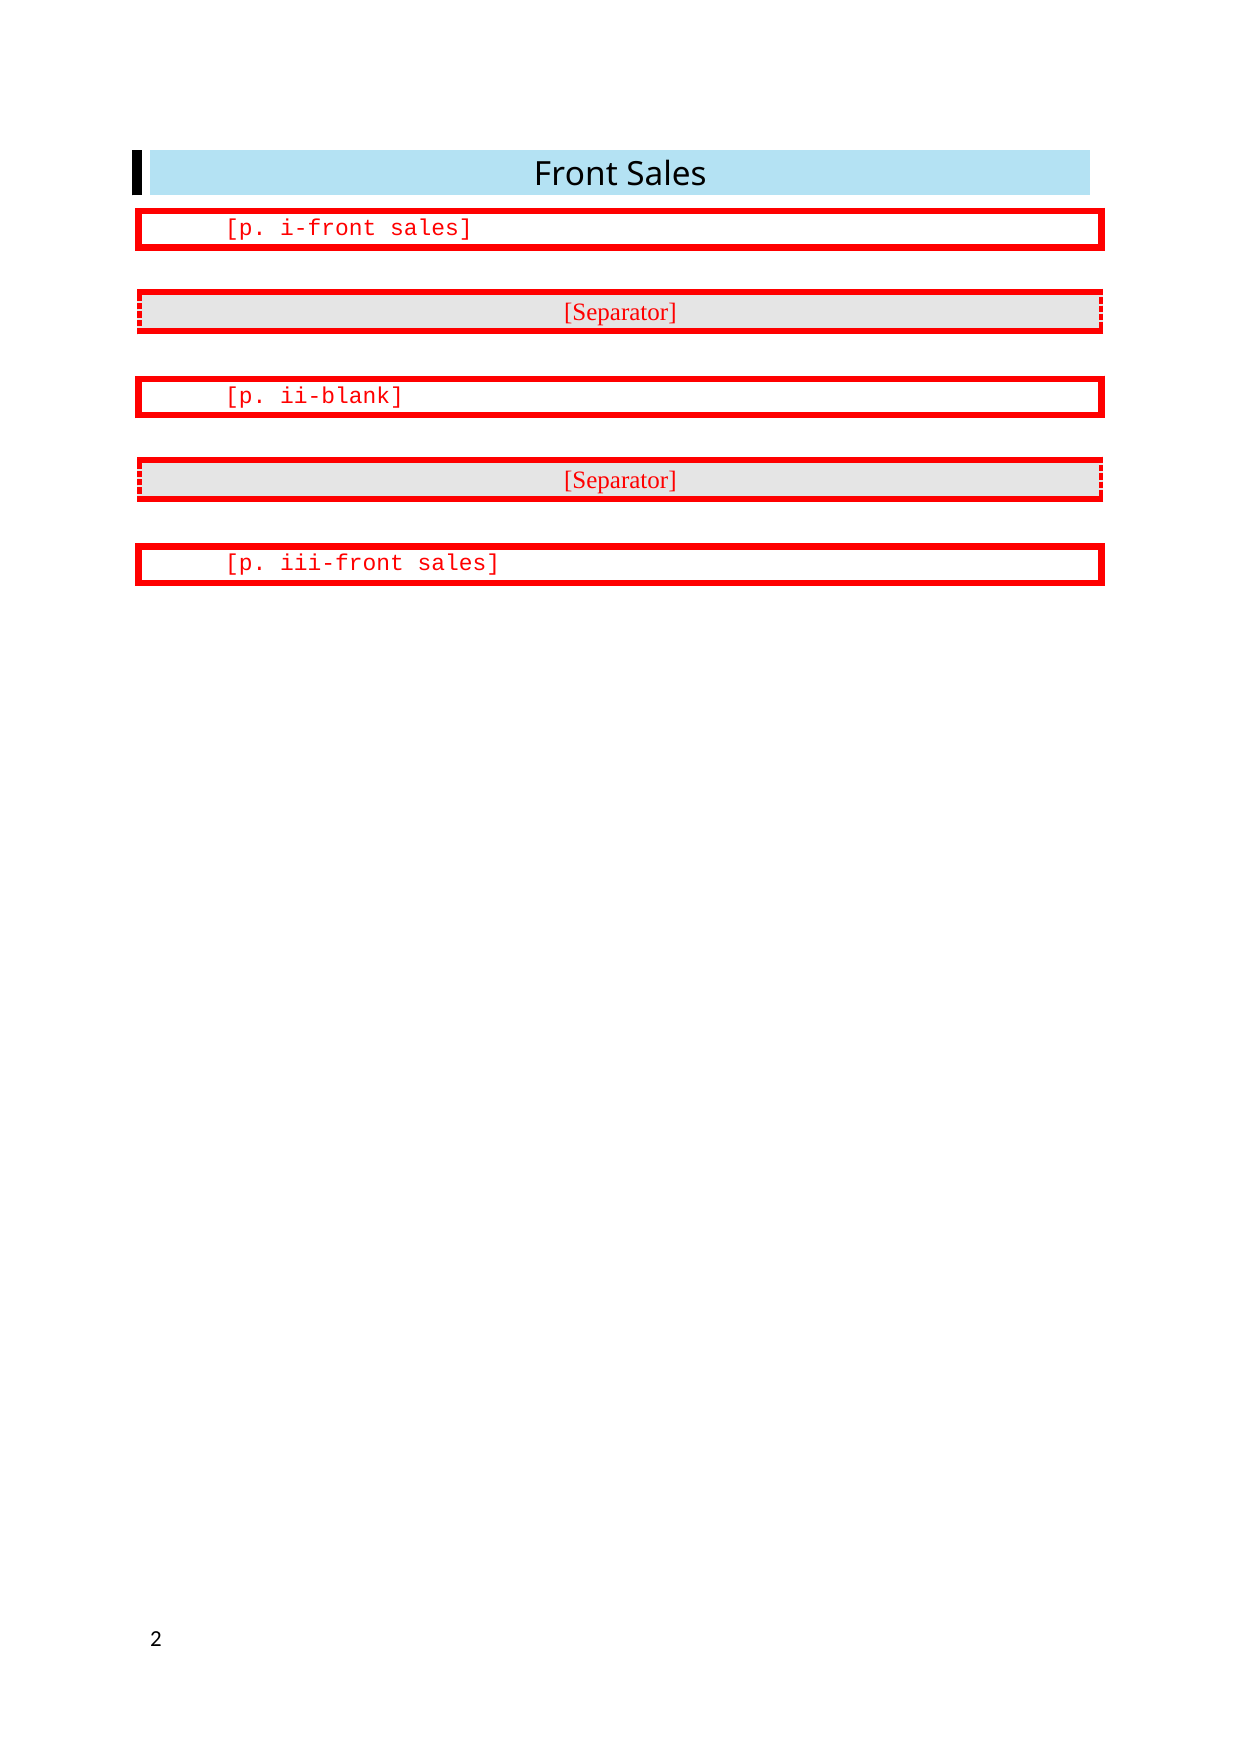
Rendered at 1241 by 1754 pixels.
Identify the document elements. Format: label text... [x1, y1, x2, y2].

text [p. ii-blank] [142, 382, 1098, 412]
text [p. i-front sales] [142, 214, 1098, 244]
text Front Sales [150, 150, 1090, 195]
text [Separator] [137, 295, 1103, 328]
text [p. iii-front sales] [142, 550, 1098, 580]
text [Separator] [137, 463, 1103, 496]
